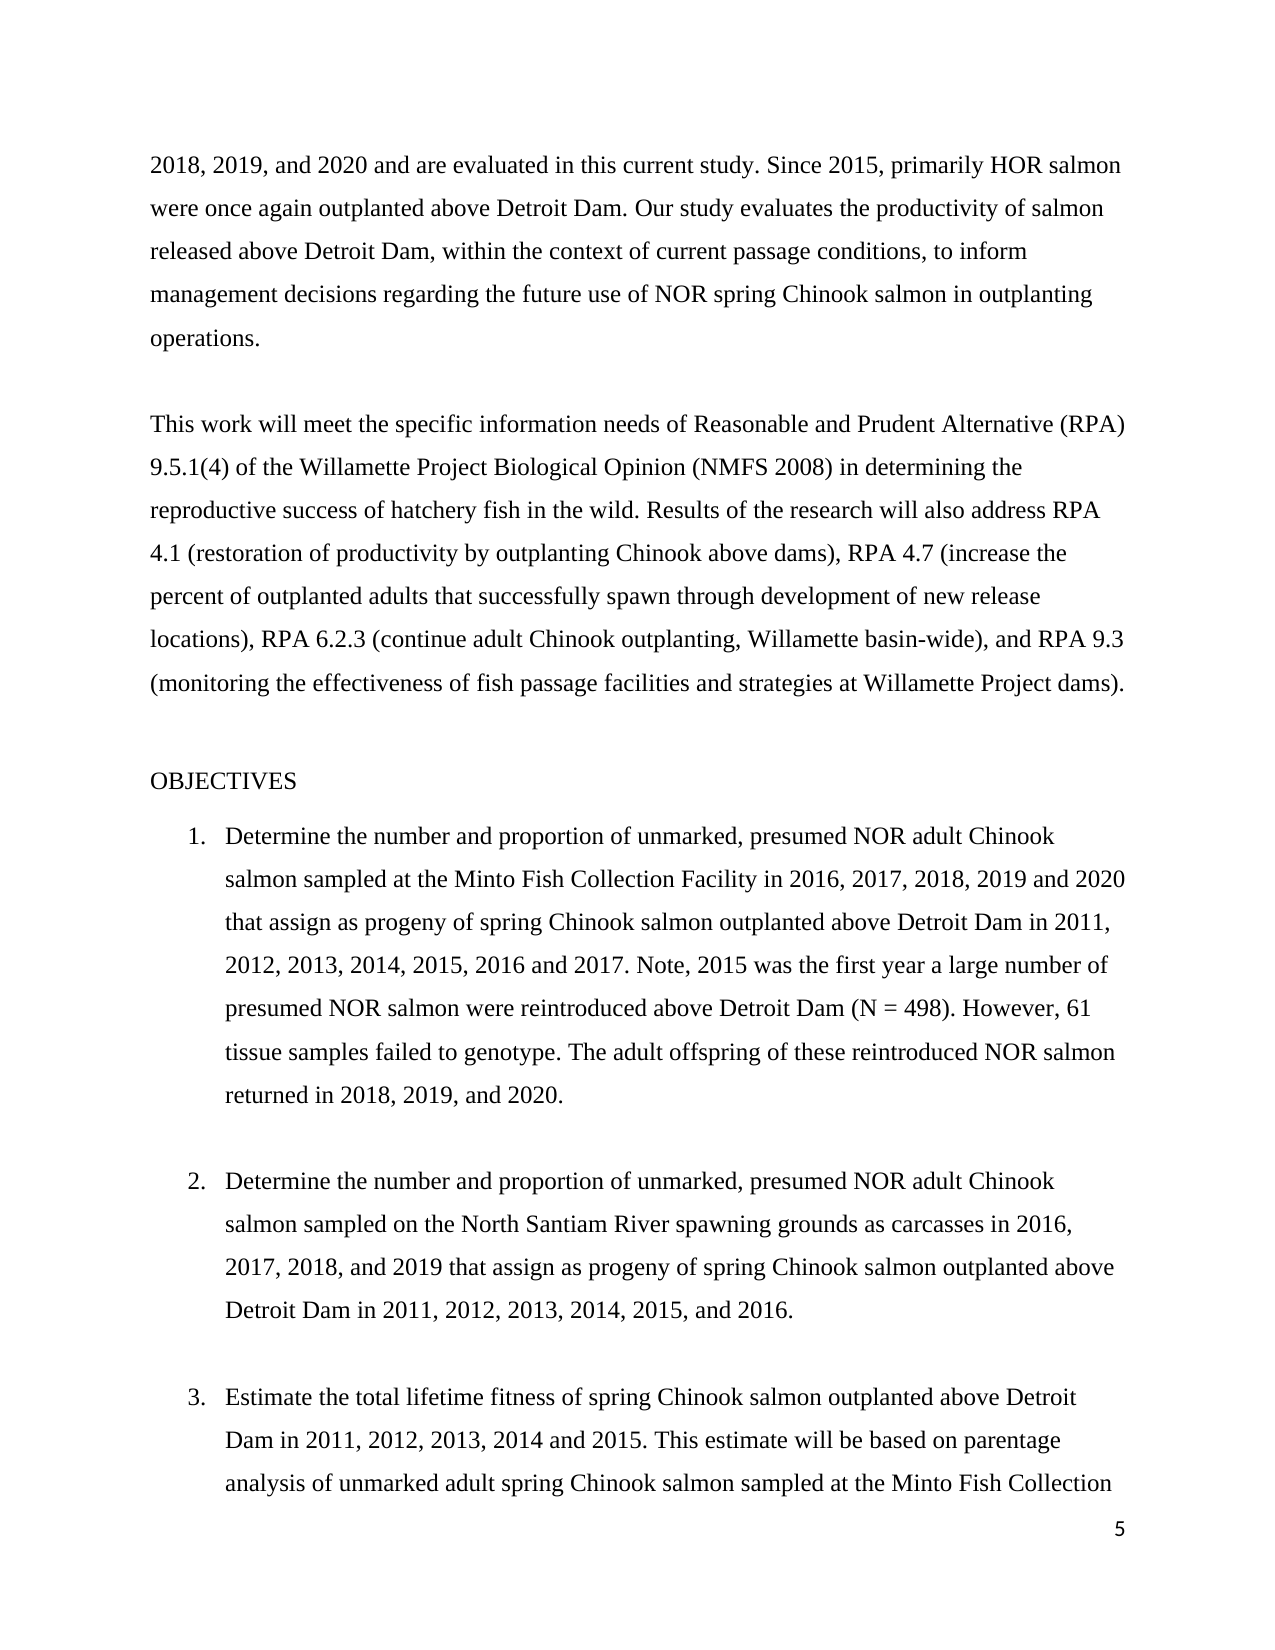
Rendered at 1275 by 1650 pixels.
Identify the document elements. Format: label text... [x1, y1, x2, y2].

list Determine the number and proportion of unmarked, presumed NOR adult Chinook salmon sampled on the North Santiam River spawning grounds as carcasses in 2016, 2017, 2018, and 2019 that assign as progeny of spring Chinook salmon outplanted above Detroit Dam in 2011, 2012, 2013, 2014, 2015, and 2016. [187, 1166, 1130, 1324]
text OBJECTIVES [150, 766, 1130, 795]
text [150, 150, 1130, 351]
list Determine the number and proportion of unmarked, presumed NOR adult Chinook salmon sampled at the Minto Fish Collection Facility in 2016, 2017, 2018, 2019 and 2020 that assign as progeny of spring Chinook salmon outplanted above Detroit Dam in 2011, 2012, 2013, 2014, 2015, 2016 and 2017. Note, 2015 was the first year a large number of presumed NOR salmon were reintroduced above Detroit Dam (N = 498). However, 61 tissue samples failed to genotype. The adult offspring of these reintroduced NOR salmon returned in 2018, 2019, and 2020. [187, 821, 1130, 1108]
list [187, 1382, 1130, 1497]
text This work will meet the specific information needs of Reasonable and Prudent Alternative (RPA) 9.5.1(4) of the Willamette Project Biological Opinion (NMFS 2008) in determining the reproductive success of hatchery fish in the wild. Results of the research will also address RPA 4.1 (restoration of productivity by outplanting Chinook above dams), RPA 4.7 (increase the percent of outplanted adults that successfully spawn through development of new release locations), RPA 6.2.3 (continue adult Chinook outplanting, Willamette basin-wide), and RPA 9.3 (monitoring the effectiveness of fish passage facilities and strategies at Willamette Project dams). [150, 409, 1130, 696]
